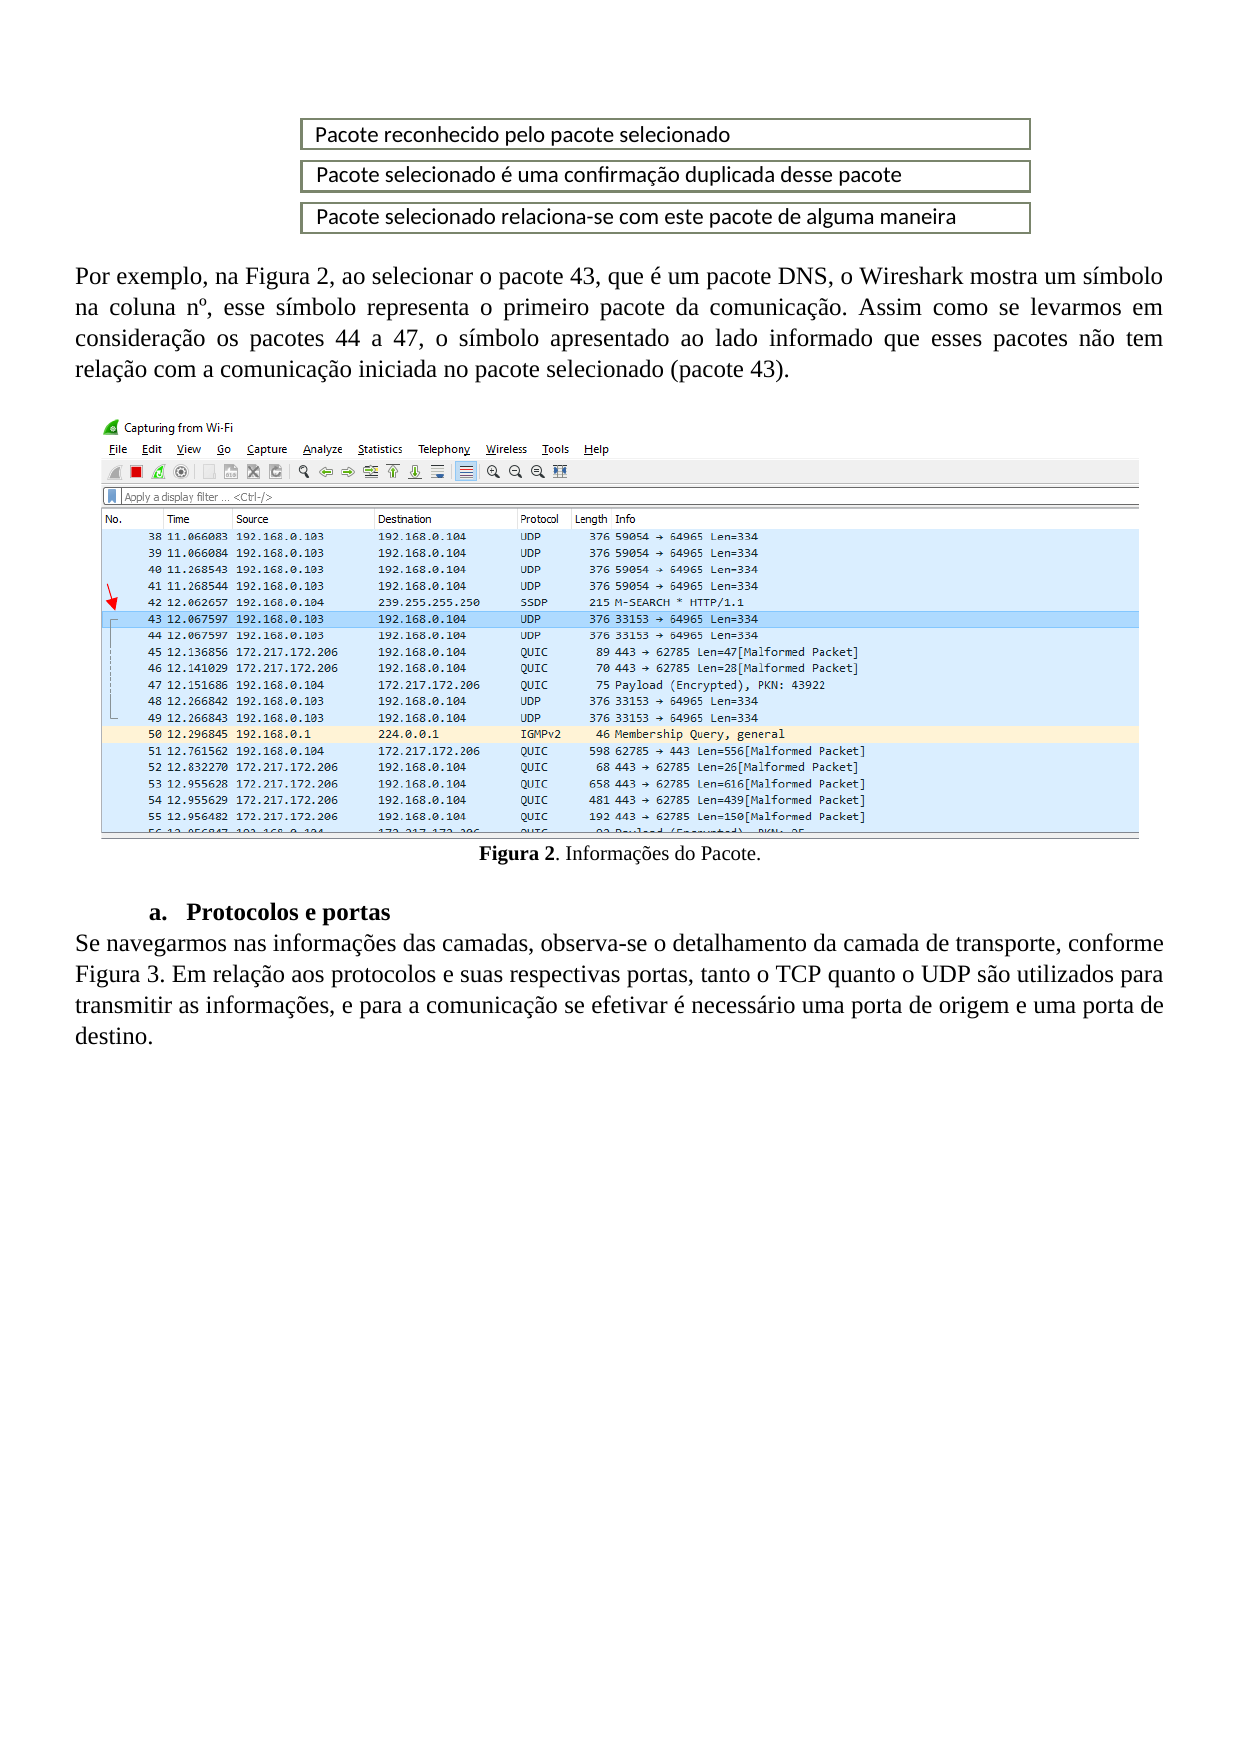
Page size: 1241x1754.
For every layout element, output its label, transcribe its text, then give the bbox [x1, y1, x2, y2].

text Se navegarmos nas informações das camadas, observa-se o detalhamento da camada de transporte, conforme Figura 3. Em relação aos protocolos e suas respectivas portas, tanto o TCP quanto o UDP são utilizados para transmitir as informações, e para a comunicação se efetivar é necessário uma porta de origem e uma porta de destino. [75, 928, 1165, 1050]
text Por exemplo, na Figura 2, ao selecionar o pacote 43, que é um pacote DNS, o Wireshark mostra um símbolo na coluna nº, esse símbolo representa o primeiro pacote da comunicação. Assim como se levarmos em consideração os pacotes 44 a 47, o símbolo apresentado ao lado informado que esses pacotes não tem relação com a comunicação iniciada no pacote selecionado (pacote 43). [75, 261, 1165, 383]
picture [101, 416, 1139, 839]
list Protocolos e portas [149, 897, 1165, 926]
text Figura 2. Informações do Pacote. [75, 841, 1165, 865]
